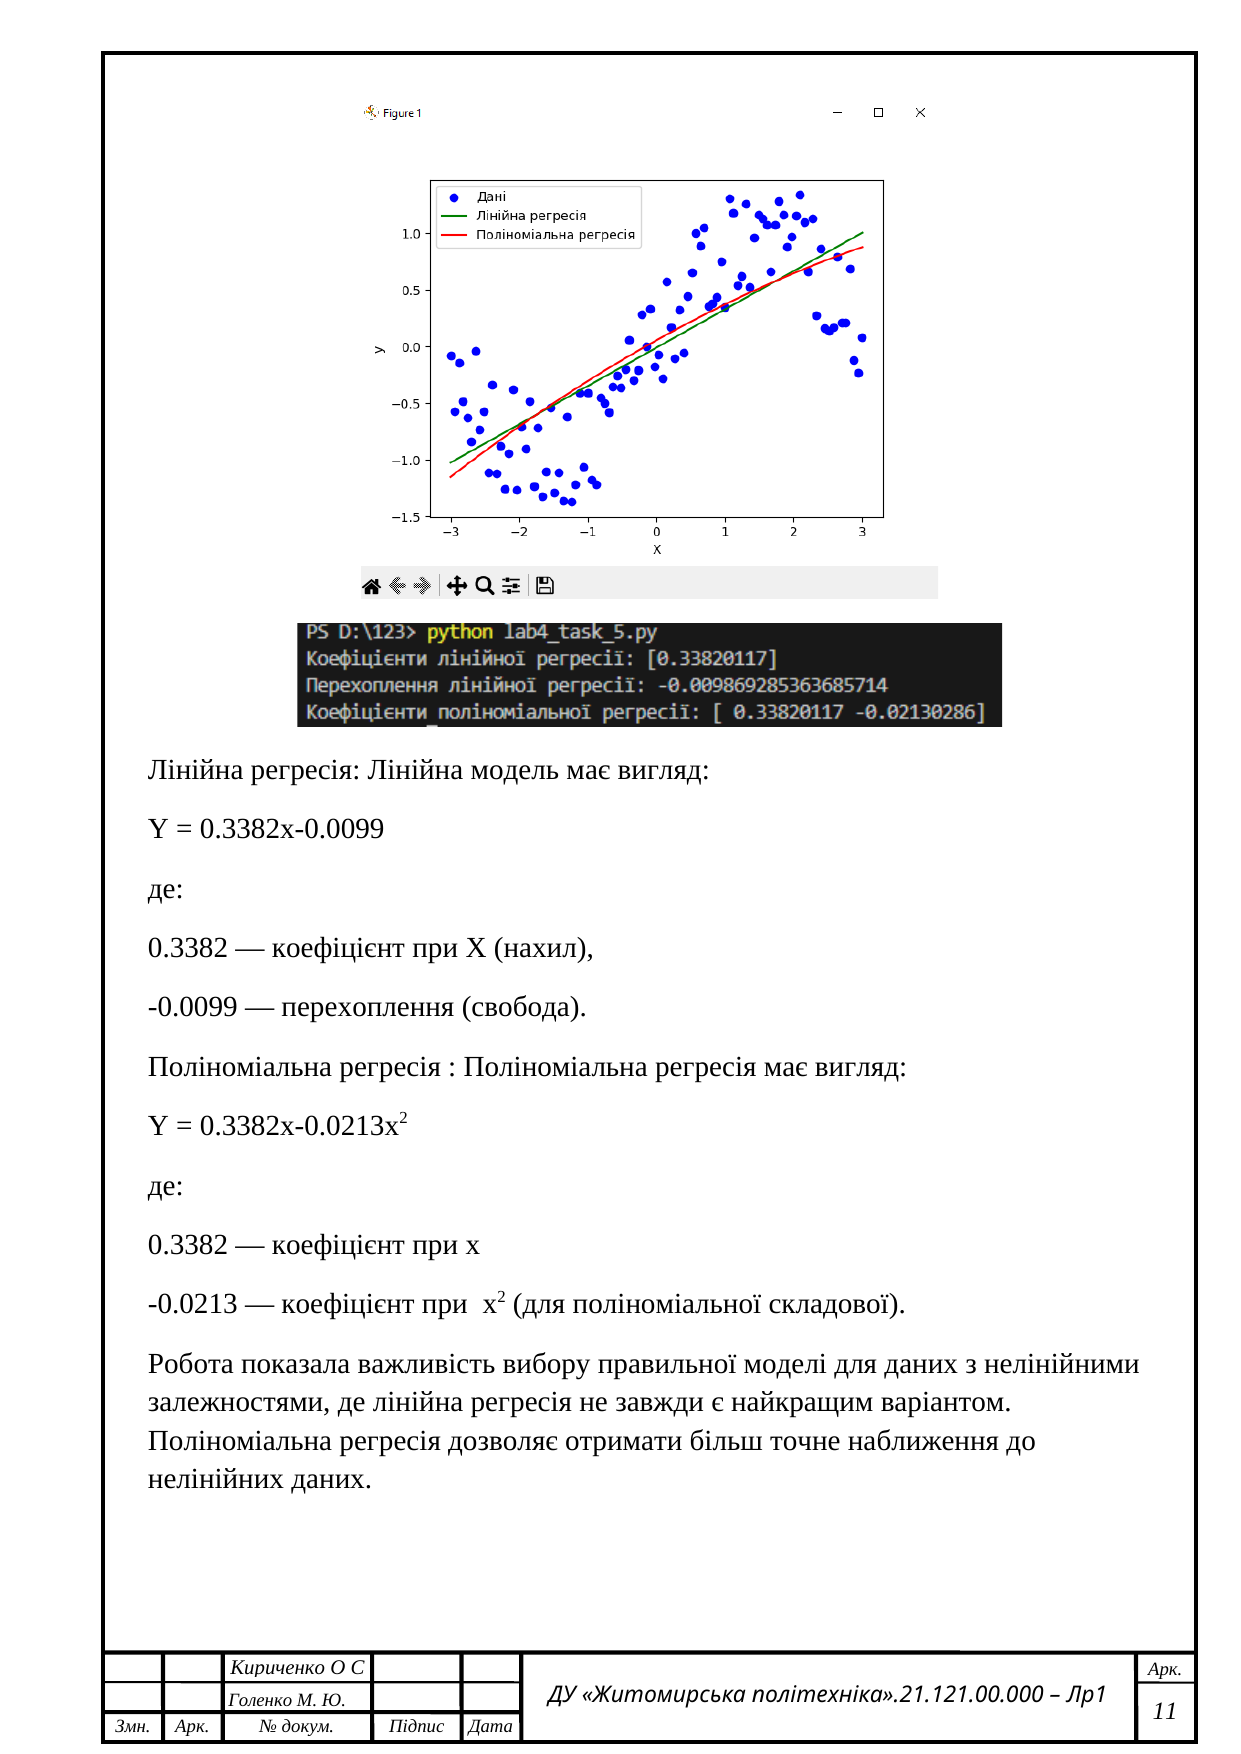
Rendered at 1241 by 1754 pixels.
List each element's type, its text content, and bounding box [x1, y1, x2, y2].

text Y = 0.3382x-0.0213x2 [148, 1108, 1152, 1142]
text 0.3382 — коефіцієнт при x [148, 1227, 1152, 1261]
text -0.0099 — перехоплення (свобода). [148, 989, 1152, 1023]
text Лінійна регресія: Лінійна модель має вигляд: [148, 752, 1152, 786]
picture [297, 623, 1003, 727]
text Y = 0.3382x-0.0099 [148, 811, 1152, 845]
text де: [148, 1168, 1152, 1201]
text 0.3382 — коефіцієнт при X (нахил), [148, 930, 1152, 964]
text Робота показала важливість вибору правильної моделі для даних з нелінійними залежностями, де лінійна регресія не завжди є найкращим варіантом. Поліноміальна регресія дозволяє отримати більш точне наближення до нелінійних даних. [148, 1346, 1152, 1495]
text -0.0213 — коефіцієнт при x2 (для поліноміальної складової). [148, 1286, 1152, 1320]
picture [361, 101, 939, 599]
text Поліноміальна регресія : Поліноміальна регресія має вигляд: [148, 1049, 1152, 1082]
text де: [148, 871, 1152, 904]
